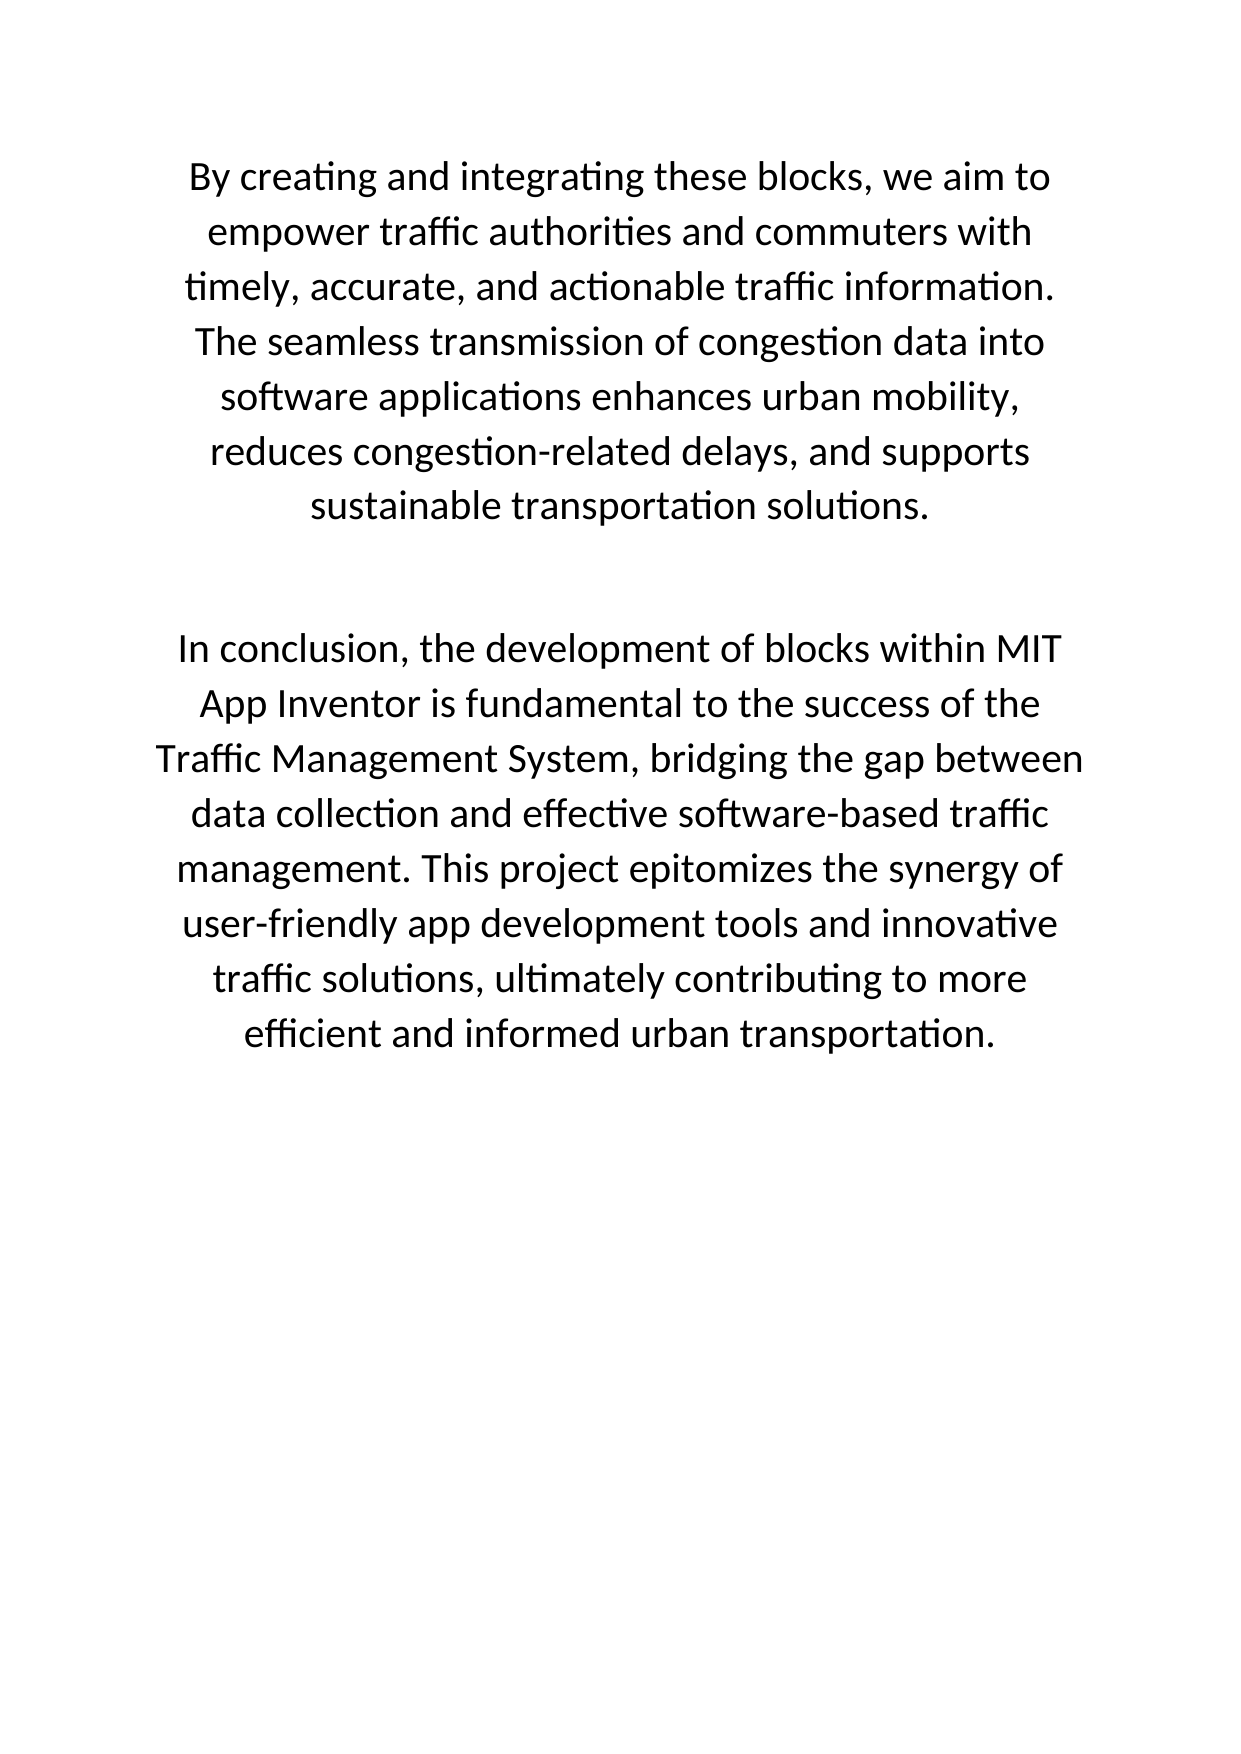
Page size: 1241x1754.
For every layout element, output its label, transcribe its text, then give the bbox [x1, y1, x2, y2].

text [150, 150, 1090, 530]
text In conclusion, the development of blocks within MIT App Inventor is fundamental to the success of the Traffic Management System, bridging the gap between data collection and effective software-based traffic management. This project epitomizes the synergy of user-friendly app development tools and innovative traffic solutions, ultimately contributing to more efficient and informed urban transportation. [150, 622, 1090, 1058]
